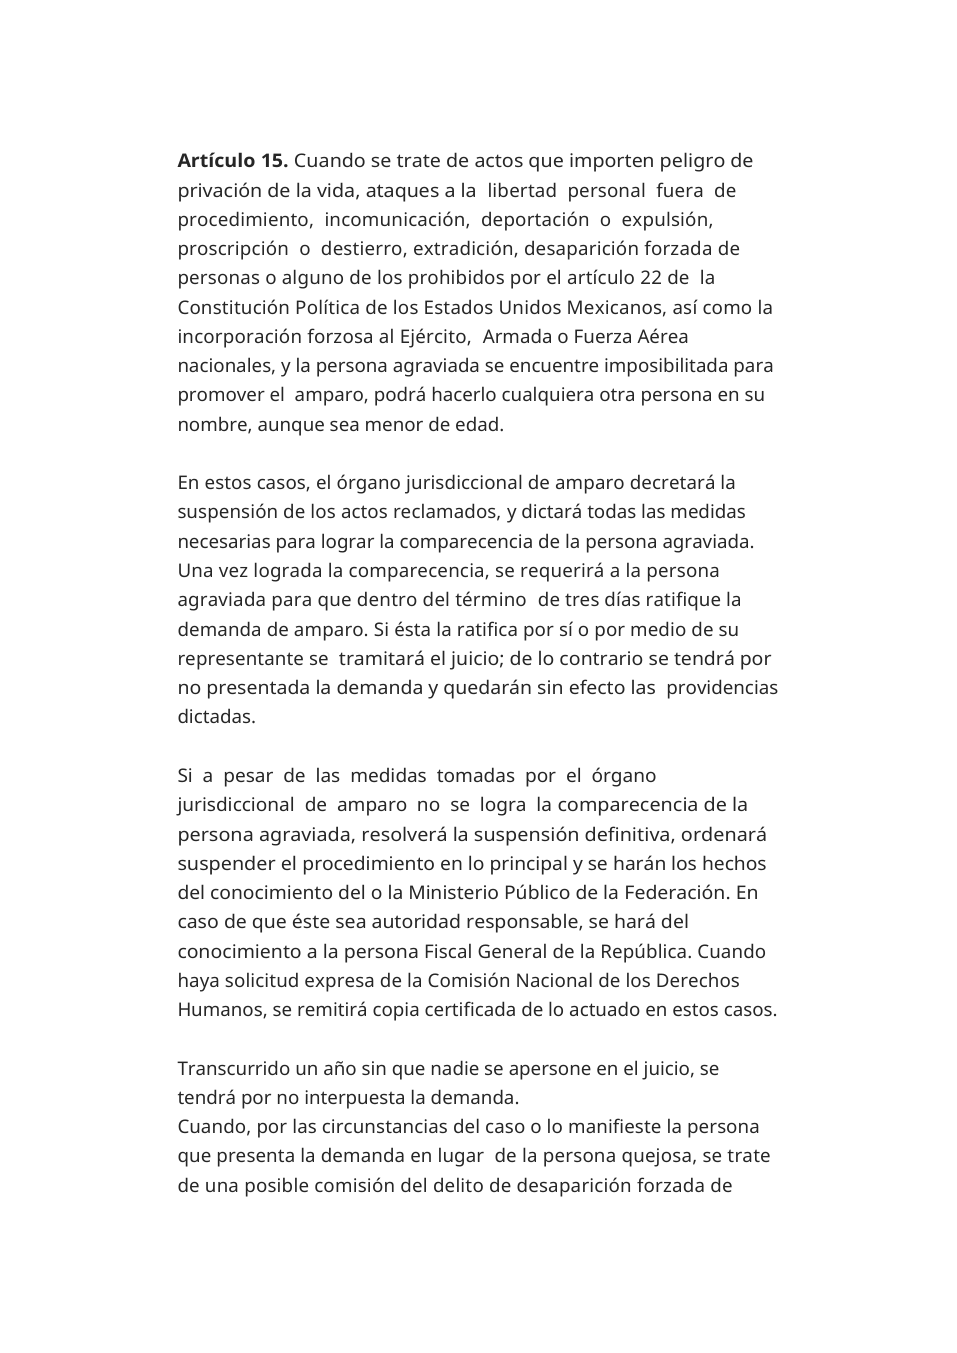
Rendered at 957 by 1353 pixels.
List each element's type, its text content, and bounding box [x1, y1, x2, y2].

text Una vez lograda la comparecencia, se requerirá a la persona agraviada para que dentro del término de tres días ratifique la demanda de amparo. Si ésta la ratifica por sí o por medio de su representante se tramitará el juicio; de lo contrario se tendrá por no presentada la demanda y quedarán sin efecto las providencias dictadas. [177, 557, 779, 729]
text Transcurrido un año sin que nadie se apersone en el juicio, se tendrá por no interpuesta la demanda. [177, 1055, 779, 1110]
text Si a pesar de las medidas tomadas por el órgano jurisdiccional de amparo no se logra la comparecencia de la persona agraviada, resolverá la suspensión definitiva, ordenará suspender el procedimiento en lo principal y se harán los hechos del conocimiento del o la Ministerio Público de la Federación. En caso de que éste sea autoridad responsable, se hará del conocimiento a la persona Fiscal General de la República. Cuando haya solicitud expresa de la Comisión Nacional de los Derechos Humanos, se remitirá copia certificada de lo actuado en estos casos. [177, 762, 779, 1022]
text Artículo 15. Cuando se trate de actos que importen peligro de privación de la vida, ataques a la libertad personal fuera de procedimiento, incomunicación, deportación o expulsión, proscripción o destierro, extradición, desaparición forzada de personas o alguno de los prohibidos por el artículo 22 de la Constitución Política de los Estados Unidos Mexicanos, así como la incorporación forzosa al Ejército, Armada o Fuerza Aérea nacionales, y la persona agraviada se encuentre imposibilitada para promover el amparo, podrá hacerlo cualquiera otra persona en su nombre, aunque sea menor de edad. [177, 148, 779, 437]
text En estos casos, el órgano jurisdiccional de amparo decretará la suspensión de los actos reclamados, y dictará todas las medidas necesarias para lograr la comparecencia de la persona agraviada. [177, 469, 779, 554]
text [177, 1113, 779, 1198]
